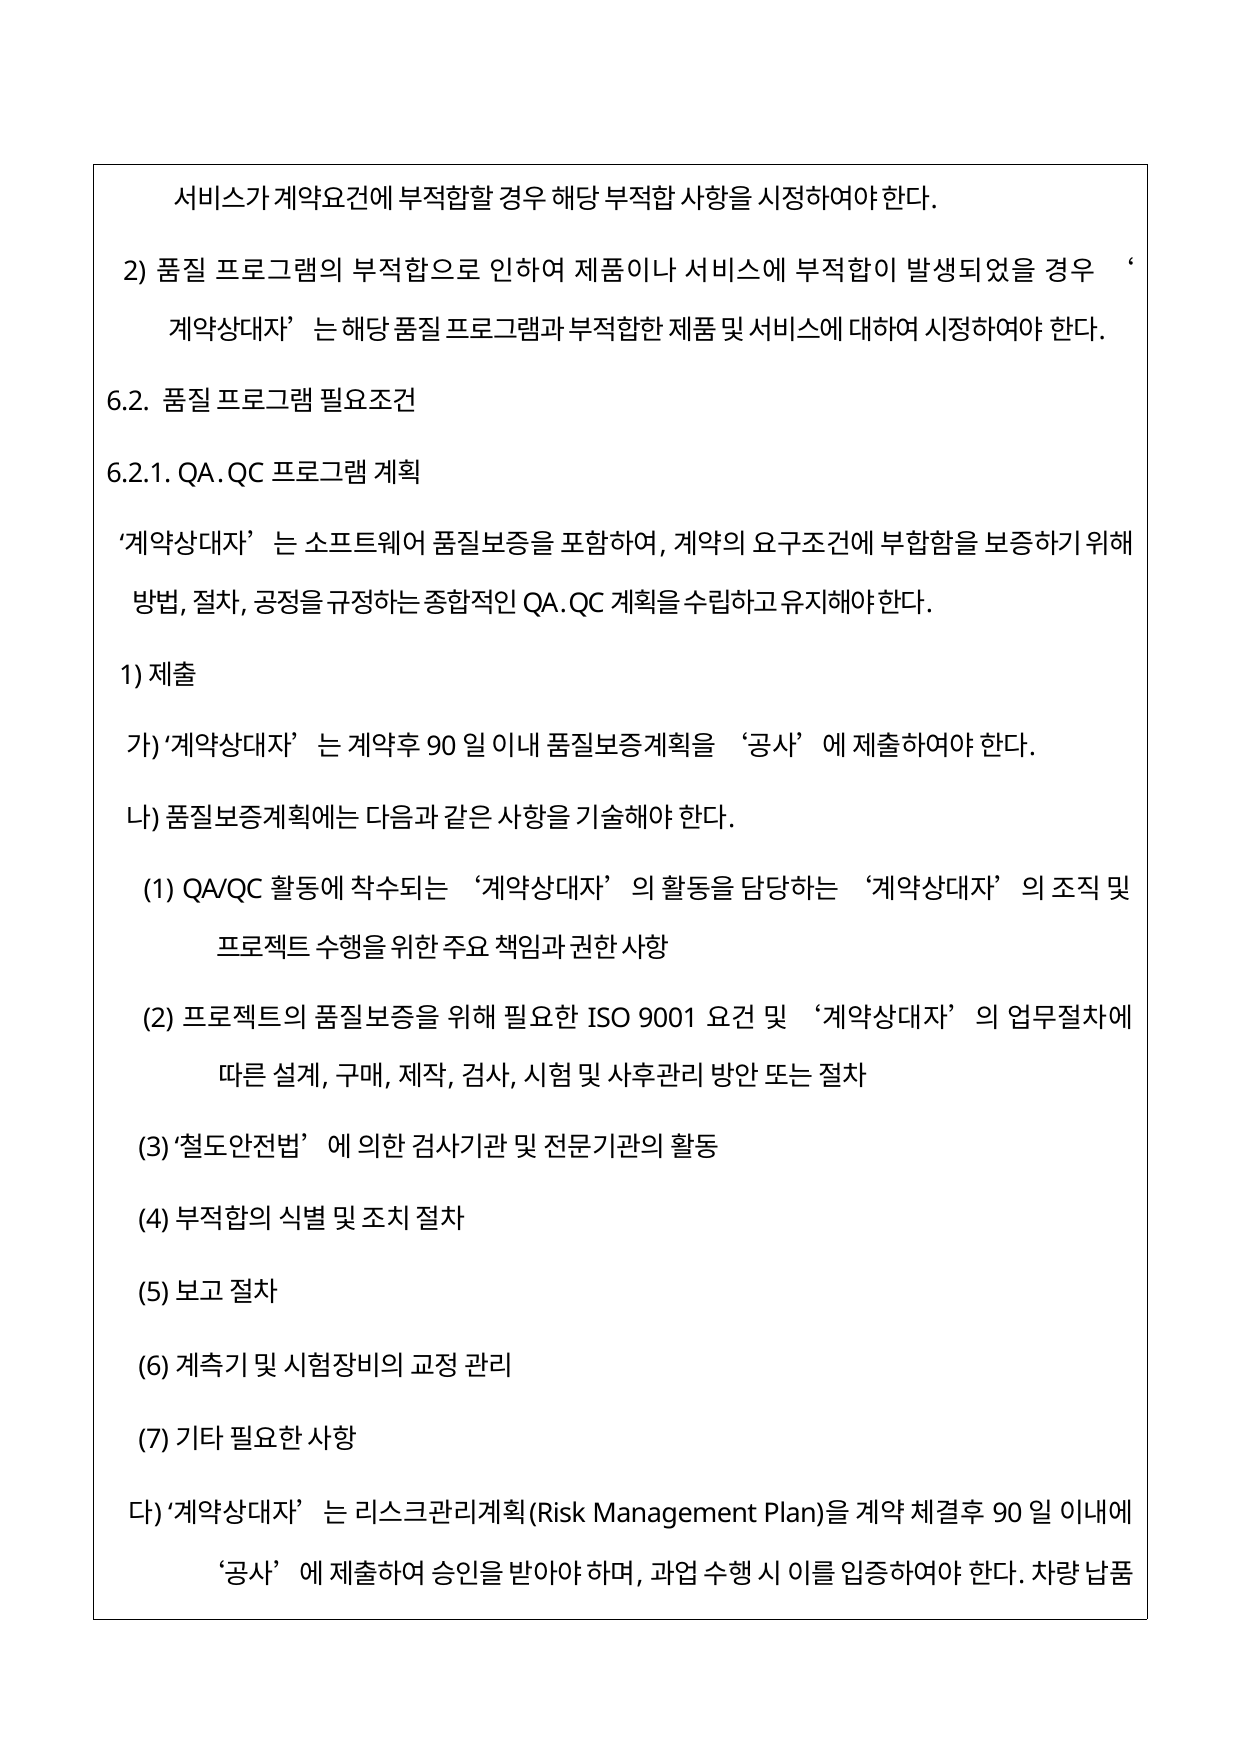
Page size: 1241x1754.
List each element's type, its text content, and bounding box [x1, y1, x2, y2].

text 가) ‘계약상대자’는 계약후 90일 이내 품질보증계획을 ‘공사’에 제출하여야 한다. [106, 724, 1134, 764]
text (7) 기타 필요한 사항 [106, 1417, 1134, 1457]
text 나) 품질보증계획에는 다음과 같은 사항을 기술해야 한다. [106, 796, 1134, 835]
text 2) 품질 프로그램의 부적합으로 인하여 제품이나 서비스에 부적합이 발생되었을 경우 ‘계약상대자’는 해당 품질 프로그램과 부적합한 제품 및 서비스에 대하여 시정하여야 한다. [106, 249, 1134, 347]
text (4) 부적합의 식별 및 조치 절차 [106, 1197, 1134, 1236]
text 6.2. 품질 프로그램 필요조건 [106, 379, 1134, 418]
text 1) 제출 [106, 653, 1134, 692]
text 6.2.1. QA․QC 프로그램 계획 [106, 451, 1134, 490]
text ‘계약상대자’는 소프트웨어 품질보증을 포함하여, 계약의 요구조건에 부합함을 보증하기 위해 방법, 절차, 공정을 규정하는 종합적인 QA․QC 계획을 수립하고 유지해야 한다. [106, 522, 1134, 621]
text (5) 보고 절차 [106, 1270, 1134, 1310]
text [106, 1491, 1134, 1591]
text (3) ‘철도안전법’에 의한 검사기관 및 전문기관의 활동 [106, 1125, 1134, 1164]
text (2) 프로젝트의 품질보증을 위해 필요한 ISO 9001 요건 및 ‘계약상대자’의 업무절차에 따른 설계, 구매, 제작, 검사, 시험 및 사후관리 방안 또는 절차 [106, 996, 1134, 1094]
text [106, 177, 1134, 216]
text (1) QA/QC 활동에 착수되는 ‘계약상대자’의 활동을 담당하는 ‘계약상대자’의 조직 및 프로젝트 수행을 위한 주요 책임과 권한 사항 [106, 867, 1134, 965]
text (6) 계측기 및 시험장비의 교정 관리 [106, 1344, 1134, 1383]
